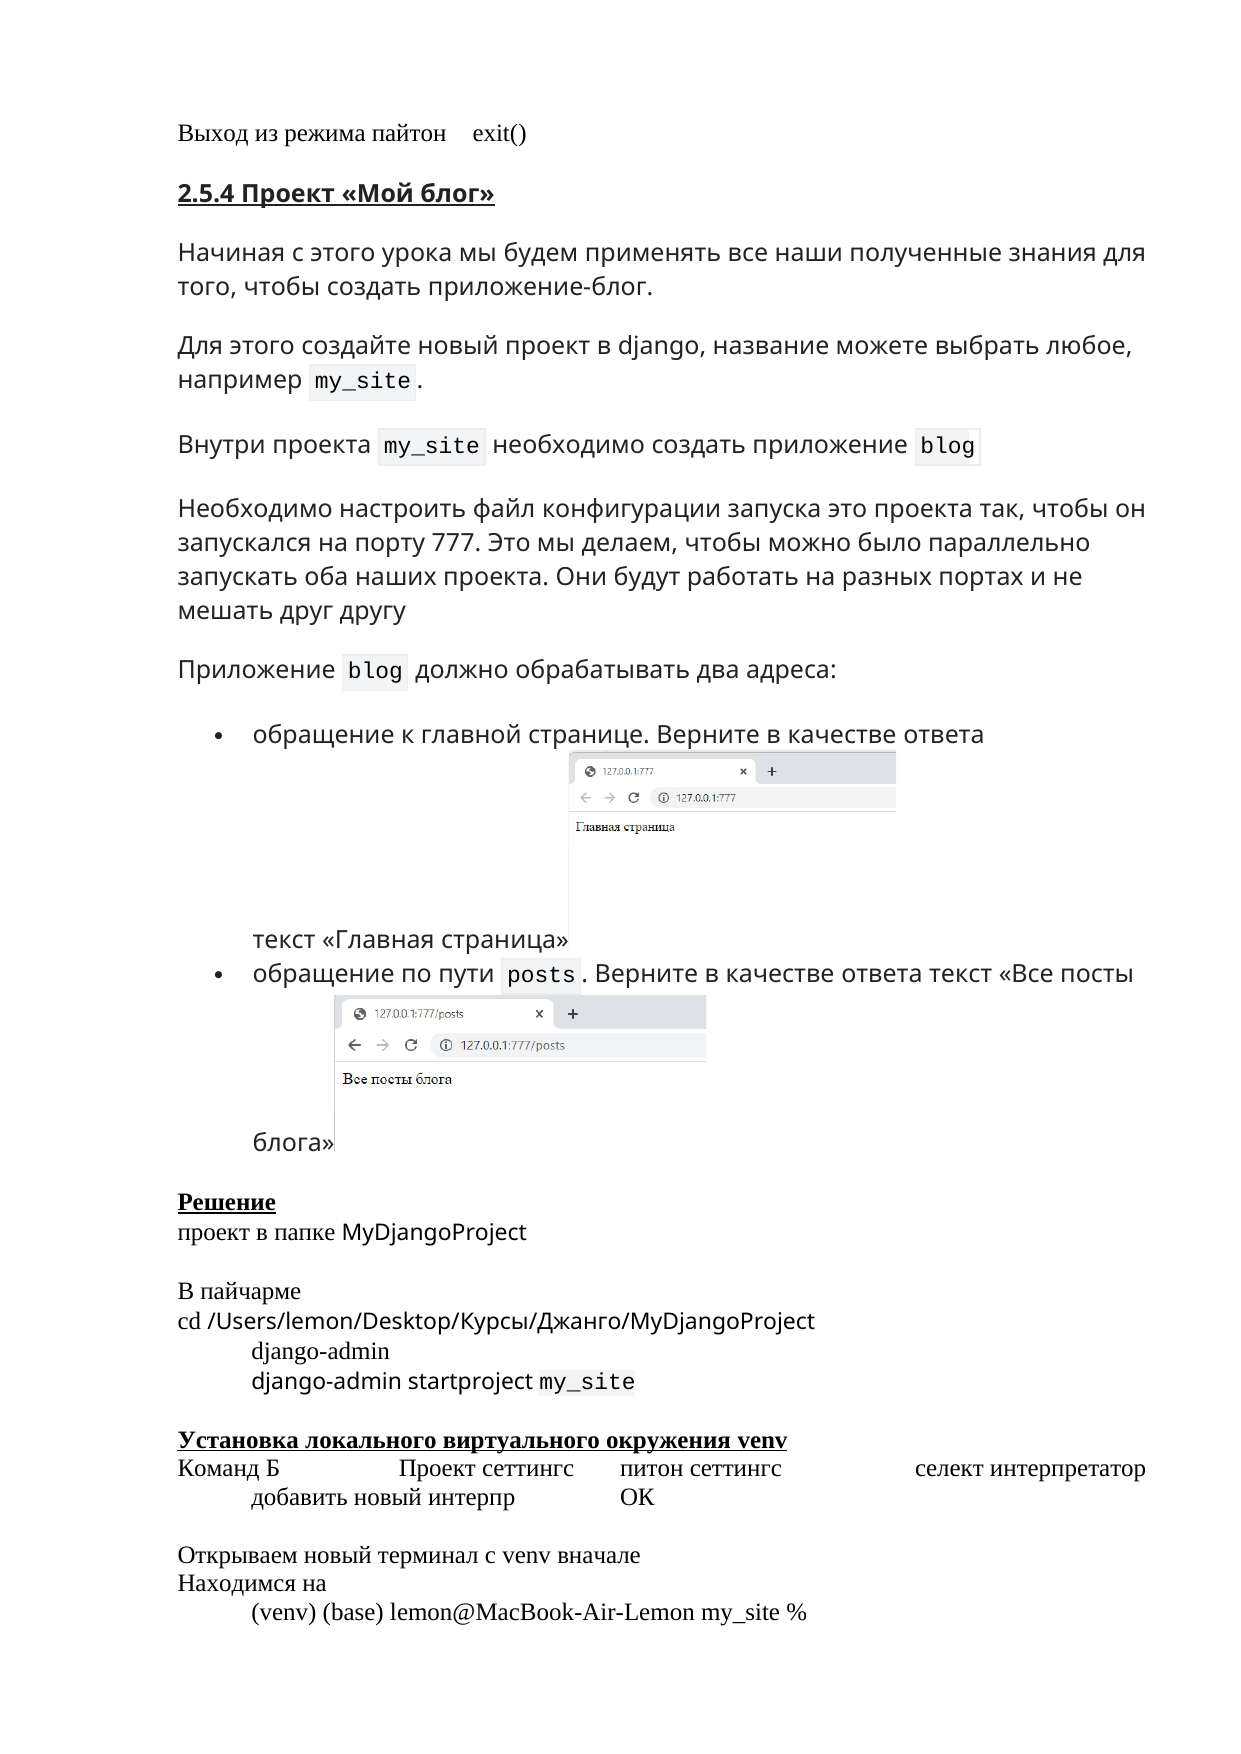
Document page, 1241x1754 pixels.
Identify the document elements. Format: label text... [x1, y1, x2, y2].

text django-admin startproject my_site [251, 1365, 1152, 1396]
text Внутри проекта my_site необходимо создать приложение blog [177, 426, 1152, 466]
picture [334, 995, 707, 1152]
text проект в папке MyDjangoProject [177, 1216, 1152, 1247]
text Находимся на [177, 1568, 1152, 1597]
text Выход из режима пайтон exit() [177, 118, 1152, 147]
text Для этого создайте новый проект в django, название можете выбрать любое, например my_site. [177, 328, 1152, 401]
text Необходимо настроить файл конфигурации запуска это проекта так, чтобы он запускался на порту 777. Это мы делаем, чтобы можно было параллельно запускать оба наших проекта. Они будут работать на разных портах и не мешать друг другу [177, 491, 1152, 627]
text Команд Б Проект сеттингс питон сеттингс селект интерпретатор добавить новый интерпр ОК [177, 1453, 1152, 1511]
text Открываем новый терминал с venv вначале [177, 1540, 1152, 1568]
picture [568, 750, 897, 949]
text Установка локального виртуального окружения venv [177, 1425, 1152, 1453]
text Решение [177, 1187, 1152, 1216]
text (venv) (base) lemon@MacBook-Air-Lemon my_site % [177, 1597, 1152, 1626]
text Приложение blog должно обрабатывать два адреса: [177, 652, 1152, 691]
text cd /Users/lemon/Desktop/Курсы/Джанго/MyDjangoProject [177, 1305, 1152, 1336]
text django-admin [251, 1336, 1152, 1365]
text 2.5.4 Проект «Мой блог» [177, 176, 1152, 210]
text В пайчарме [177, 1276, 1152, 1305]
text Начиная с этого урока мы будем применять все наши полученные знания для того, чтобы создать приложение-блог. [177, 235, 1152, 303]
